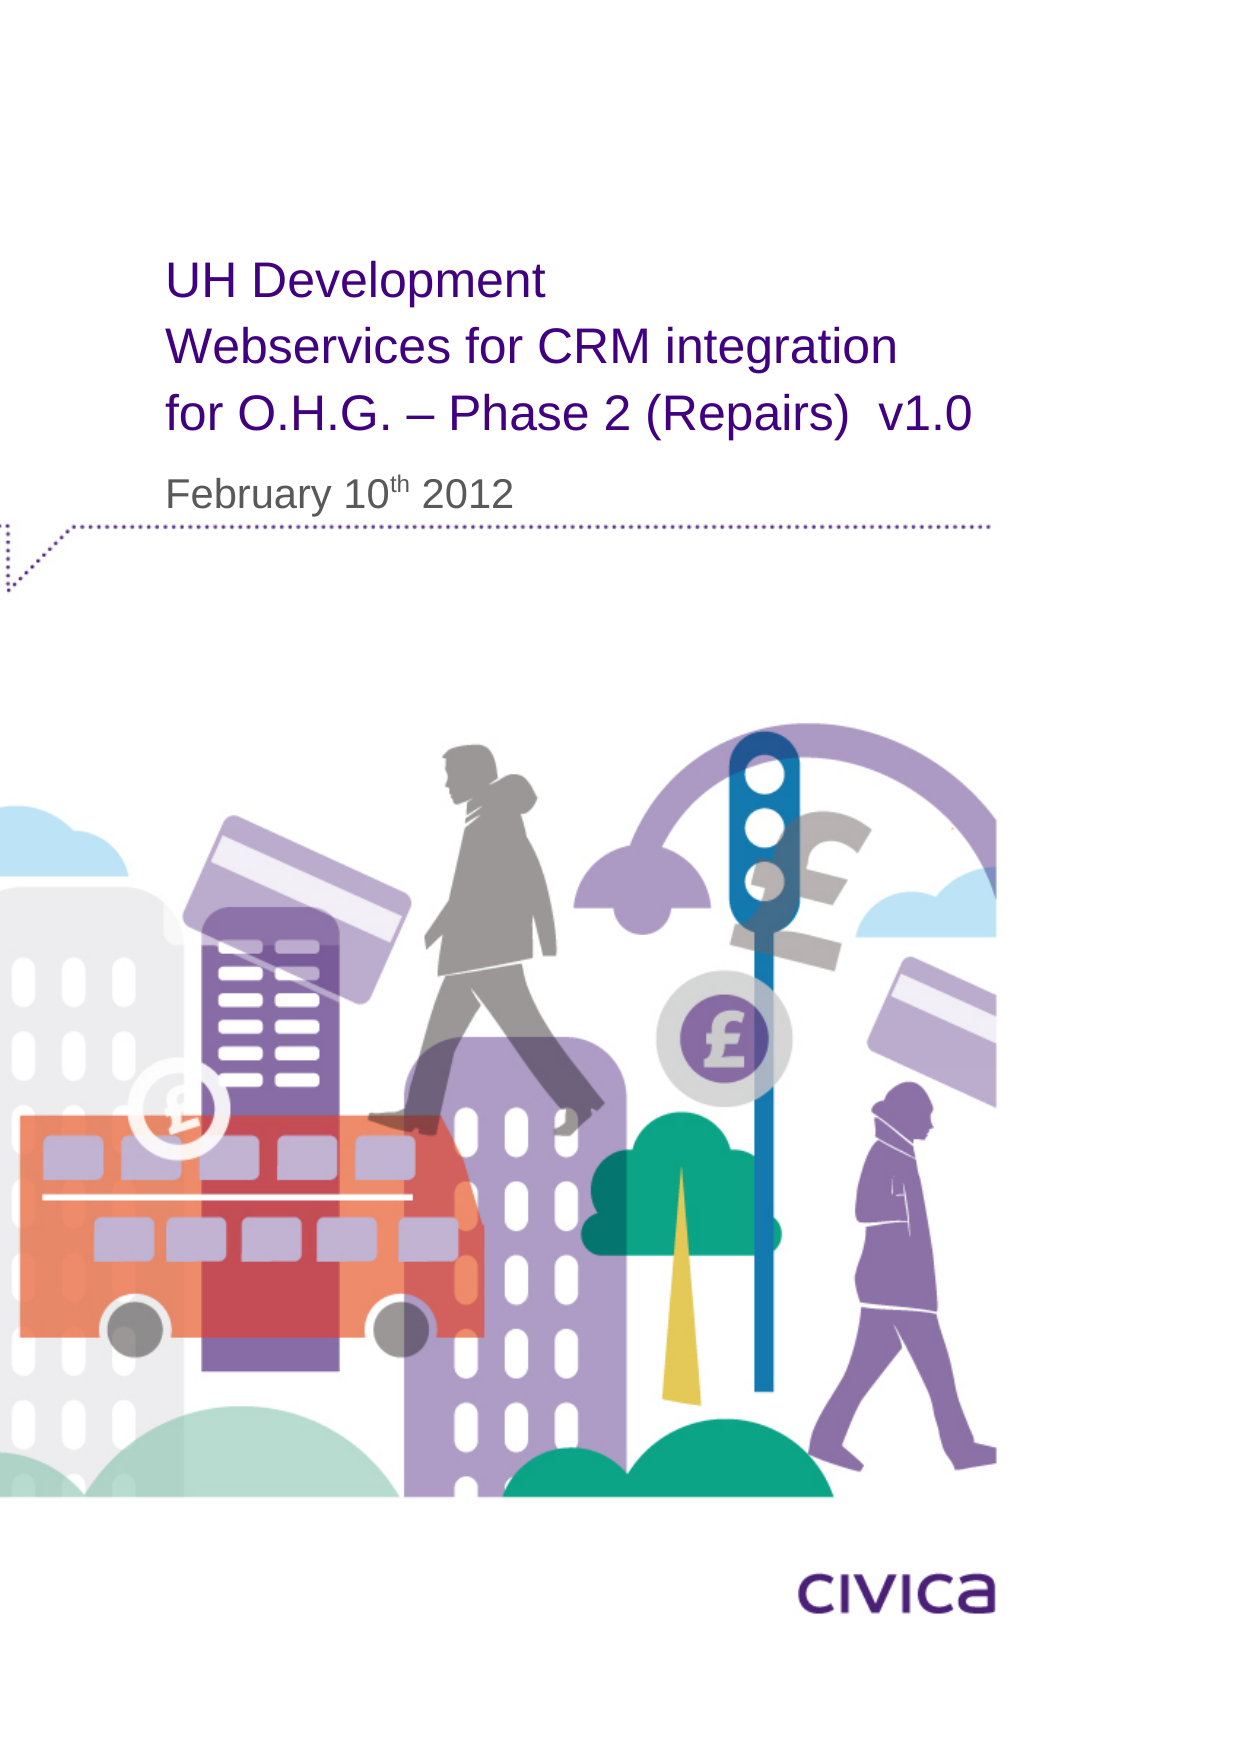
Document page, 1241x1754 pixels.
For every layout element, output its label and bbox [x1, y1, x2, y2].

picture [0, 0, 1064, 1697]
